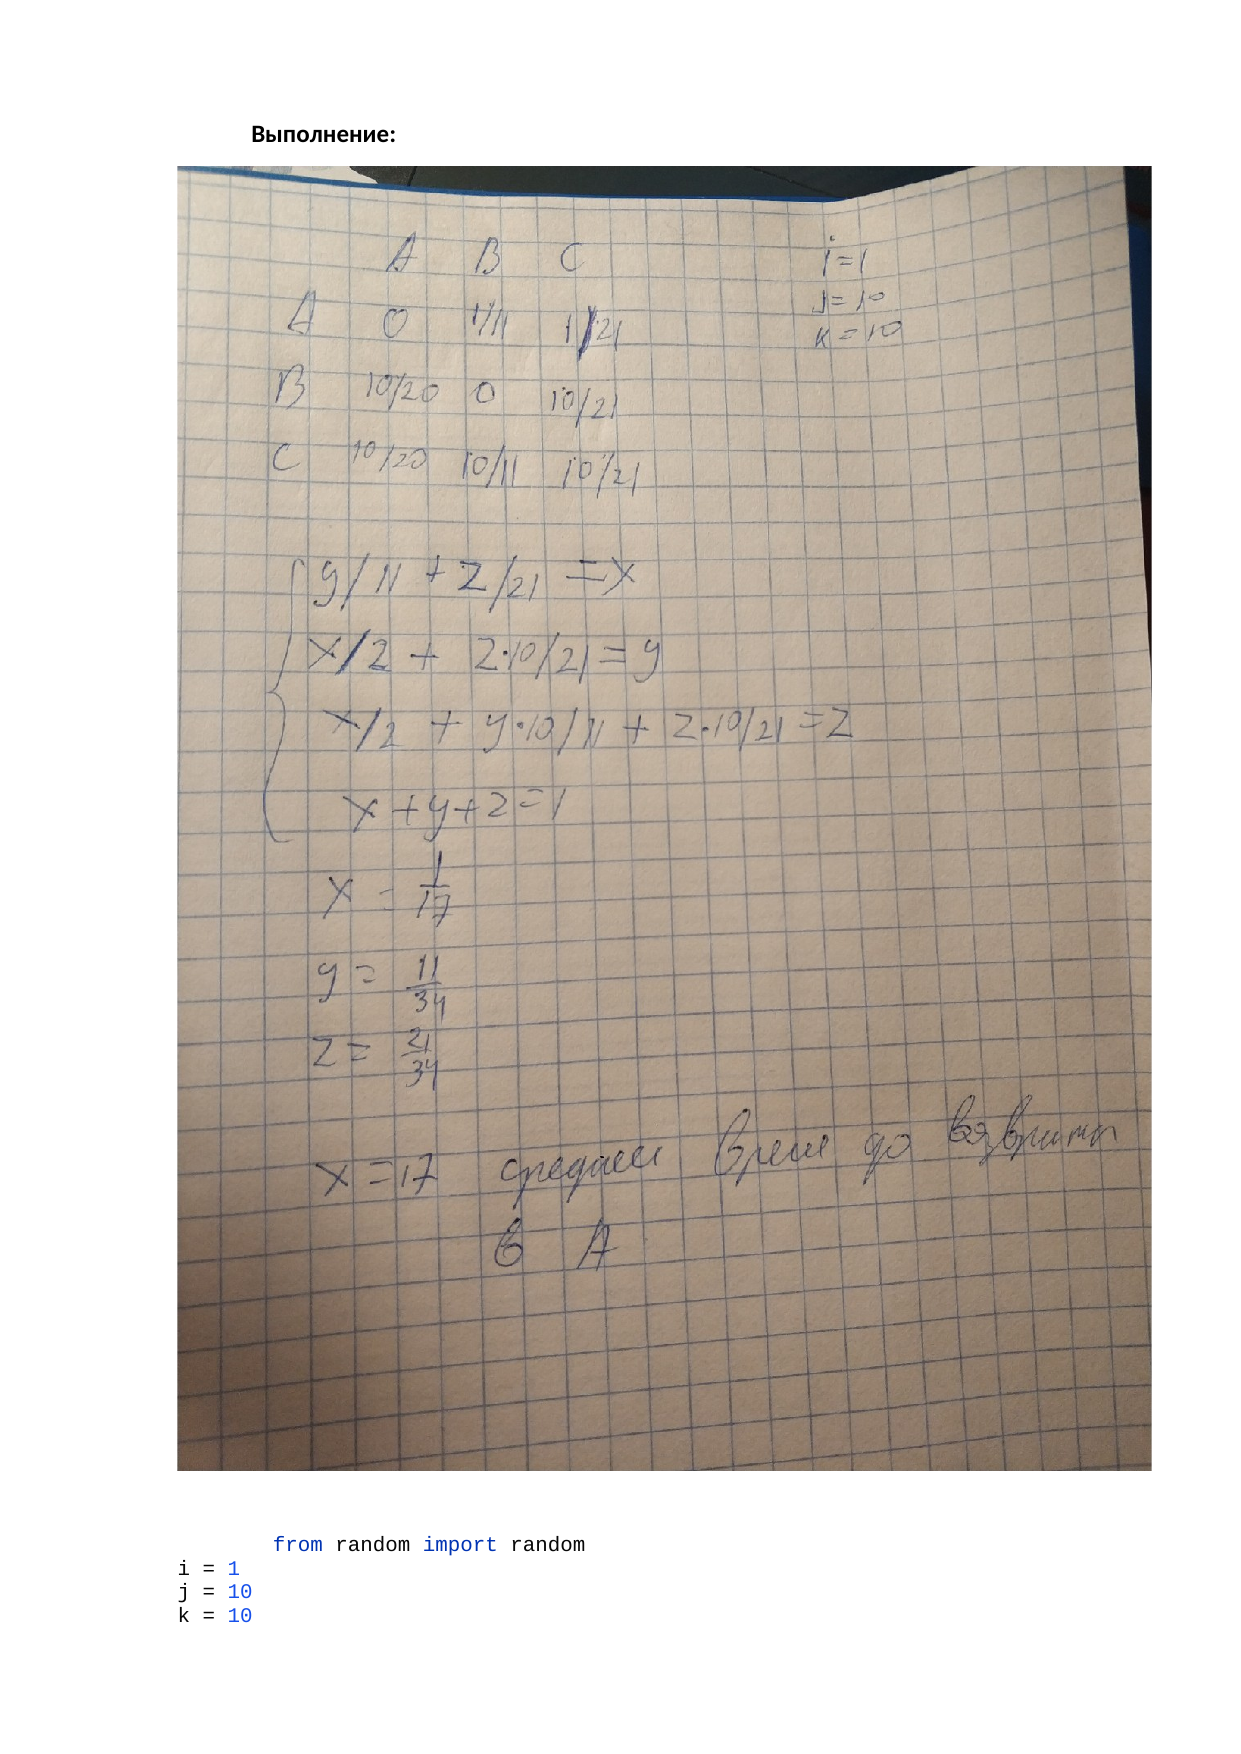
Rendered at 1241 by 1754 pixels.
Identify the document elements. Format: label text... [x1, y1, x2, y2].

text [177, 1534, 1152, 1629]
text Выполнение: [177, 118, 1152, 149]
picture [177, 166, 1152, 1471]
